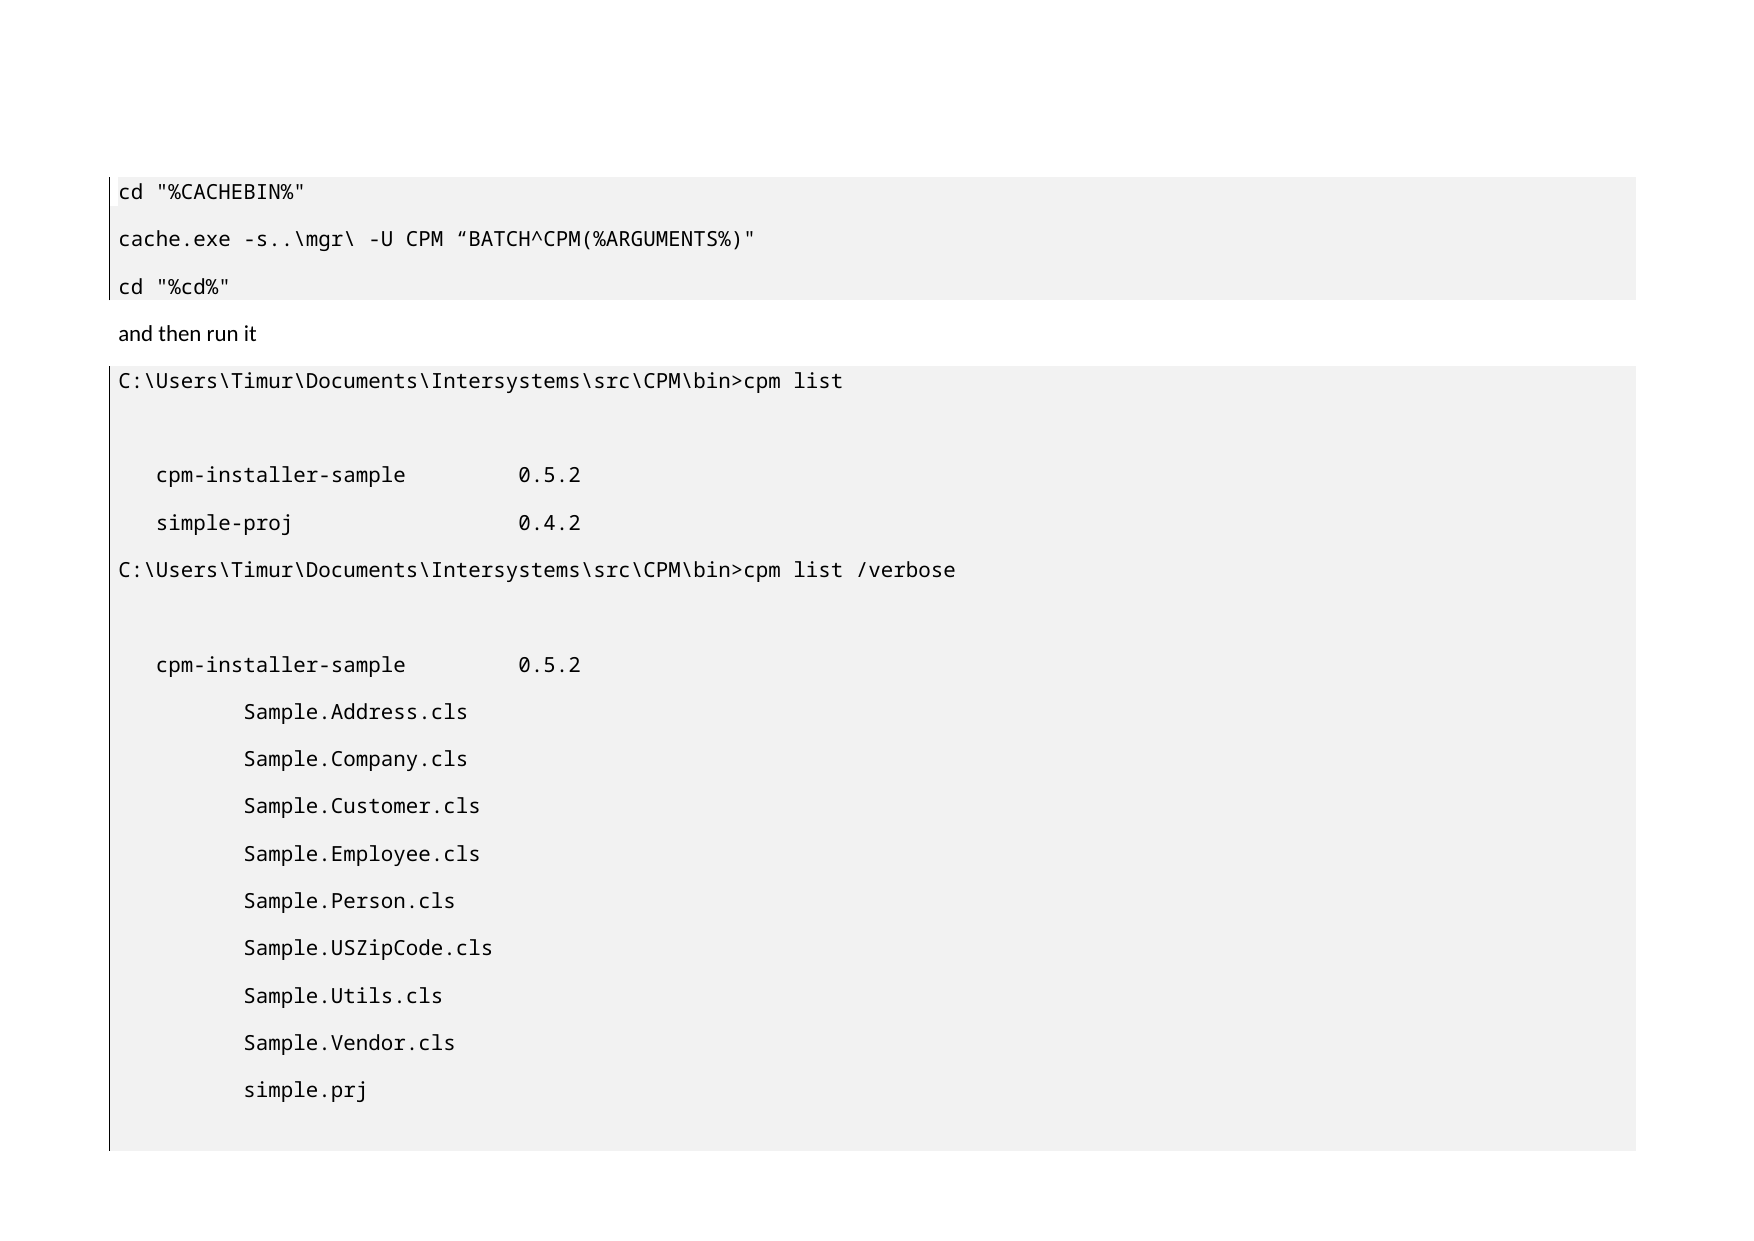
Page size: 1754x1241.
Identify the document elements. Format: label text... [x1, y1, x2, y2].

text cd "%CACHEBIN%" [118, 177, 1636, 206]
text simple.prj [110, 1075, 1636, 1104]
text Sample.Customer.cls [110, 792, 1636, 820]
text Sample.Address.cls [110, 697, 1636, 725]
text cd "%cd%" [110, 272, 1636, 300]
text Sample.Vendor.cls [110, 1028, 1636, 1056]
text and then run it [118, 319, 1636, 347]
text Sample.Employee.cls [110, 839, 1636, 867]
text cpm-installer-sample 0.5.2 [110, 461, 1636, 489]
text Sample.Utils.cls [110, 981, 1636, 1009]
text simple-proj 0.4.2 [110, 508, 1636, 536]
text Sample.Person.cls [110, 886, 1636, 914]
text C:\Users\Timur\Documents\Intersystems\src\CPM\bin>cpm list [110, 366, 1636, 394]
text C:\Users\Timur\Documents\Intersystems\src\CPM\bin>cpm list /verbose [110, 555, 1636, 583]
text Sample.USZipCode.cls [110, 933, 1636, 962]
text cpm-installer-sample 0.5.2 [110, 650, 1636, 678]
text Sample.Company.cls [110, 744, 1636, 773]
text cache.exe -s..\mgr\ -U CPM “BATCH^CPM(%ARGUMENTS%)" [110, 224, 1636, 253]
